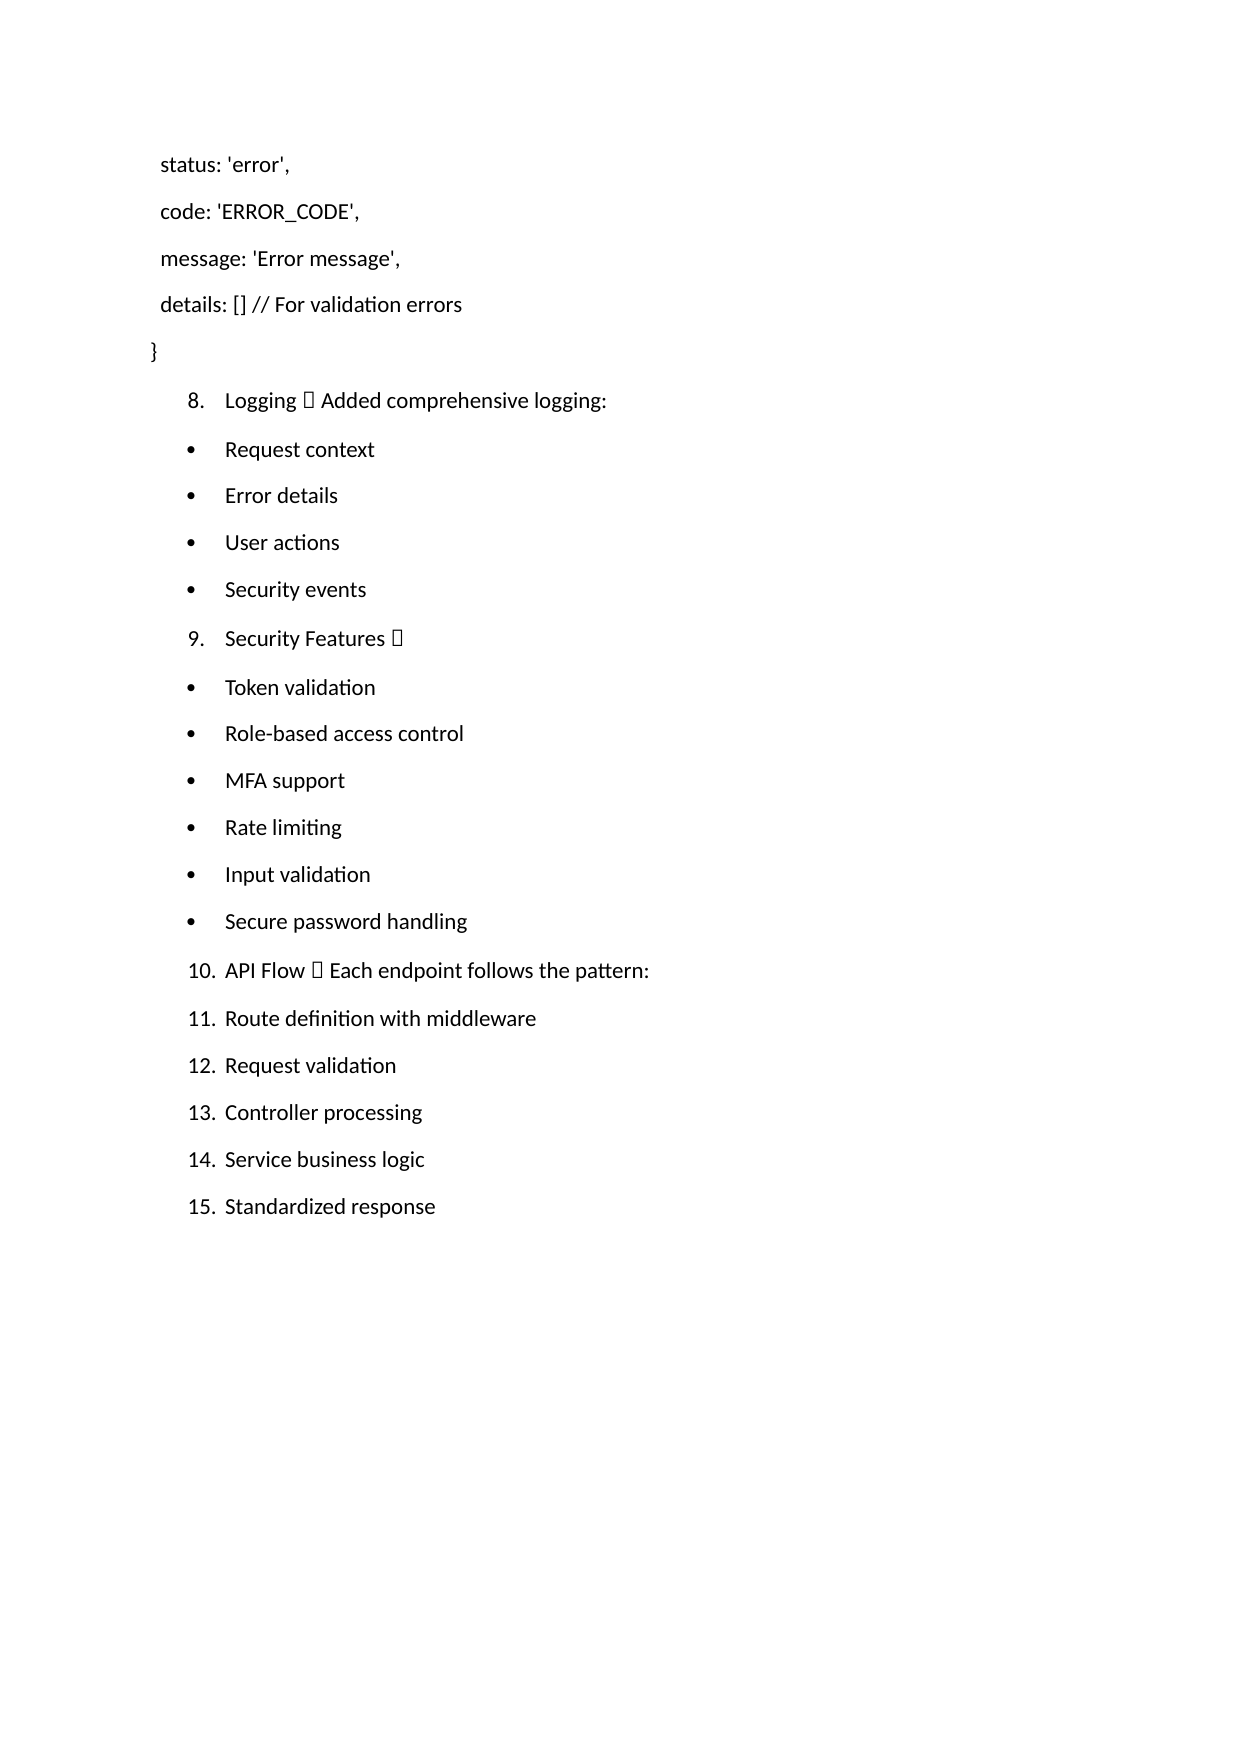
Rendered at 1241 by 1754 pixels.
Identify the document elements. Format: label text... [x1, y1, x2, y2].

list Request validation [187, 1051, 1090, 1079]
list Controller processing [187, 1098, 1090, 1126]
list User actions [187, 528, 1090, 557]
text message: 'Error message', [150, 244, 1090, 272]
list Secure password handling [187, 907, 1090, 935]
list Logging ✅ Added comprehensive logging: [187, 384, 1090, 416]
list Security Features ✅ [187, 622, 1090, 653]
list Token validation [187, 673, 1090, 701]
list Input validation [187, 860, 1090, 888]
text details: [] // For validation errors [150, 291, 1090, 319]
list Service business logic [187, 1145, 1090, 1173]
text status: 'error', [150, 150, 1090, 178]
list Security events [187, 575, 1090, 603]
text code: 'ERROR_CODE', [150, 197, 1090, 225]
text } [150, 337, 1090, 366]
list API Flow ✅ Each endpoint follows the pattern: [187, 954, 1090, 985]
list Error details [187, 482, 1090, 510]
list Standardized response [187, 1192, 1090, 1220]
list Rate limiting [187, 813, 1090, 841]
list Route definition with middleware [187, 1004, 1090, 1032]
list Role-based access control [187, 719, 1090, 748]
list Request context [187, 435, 1090, 463]
list MFA support [187, 766, 1090, 794]
